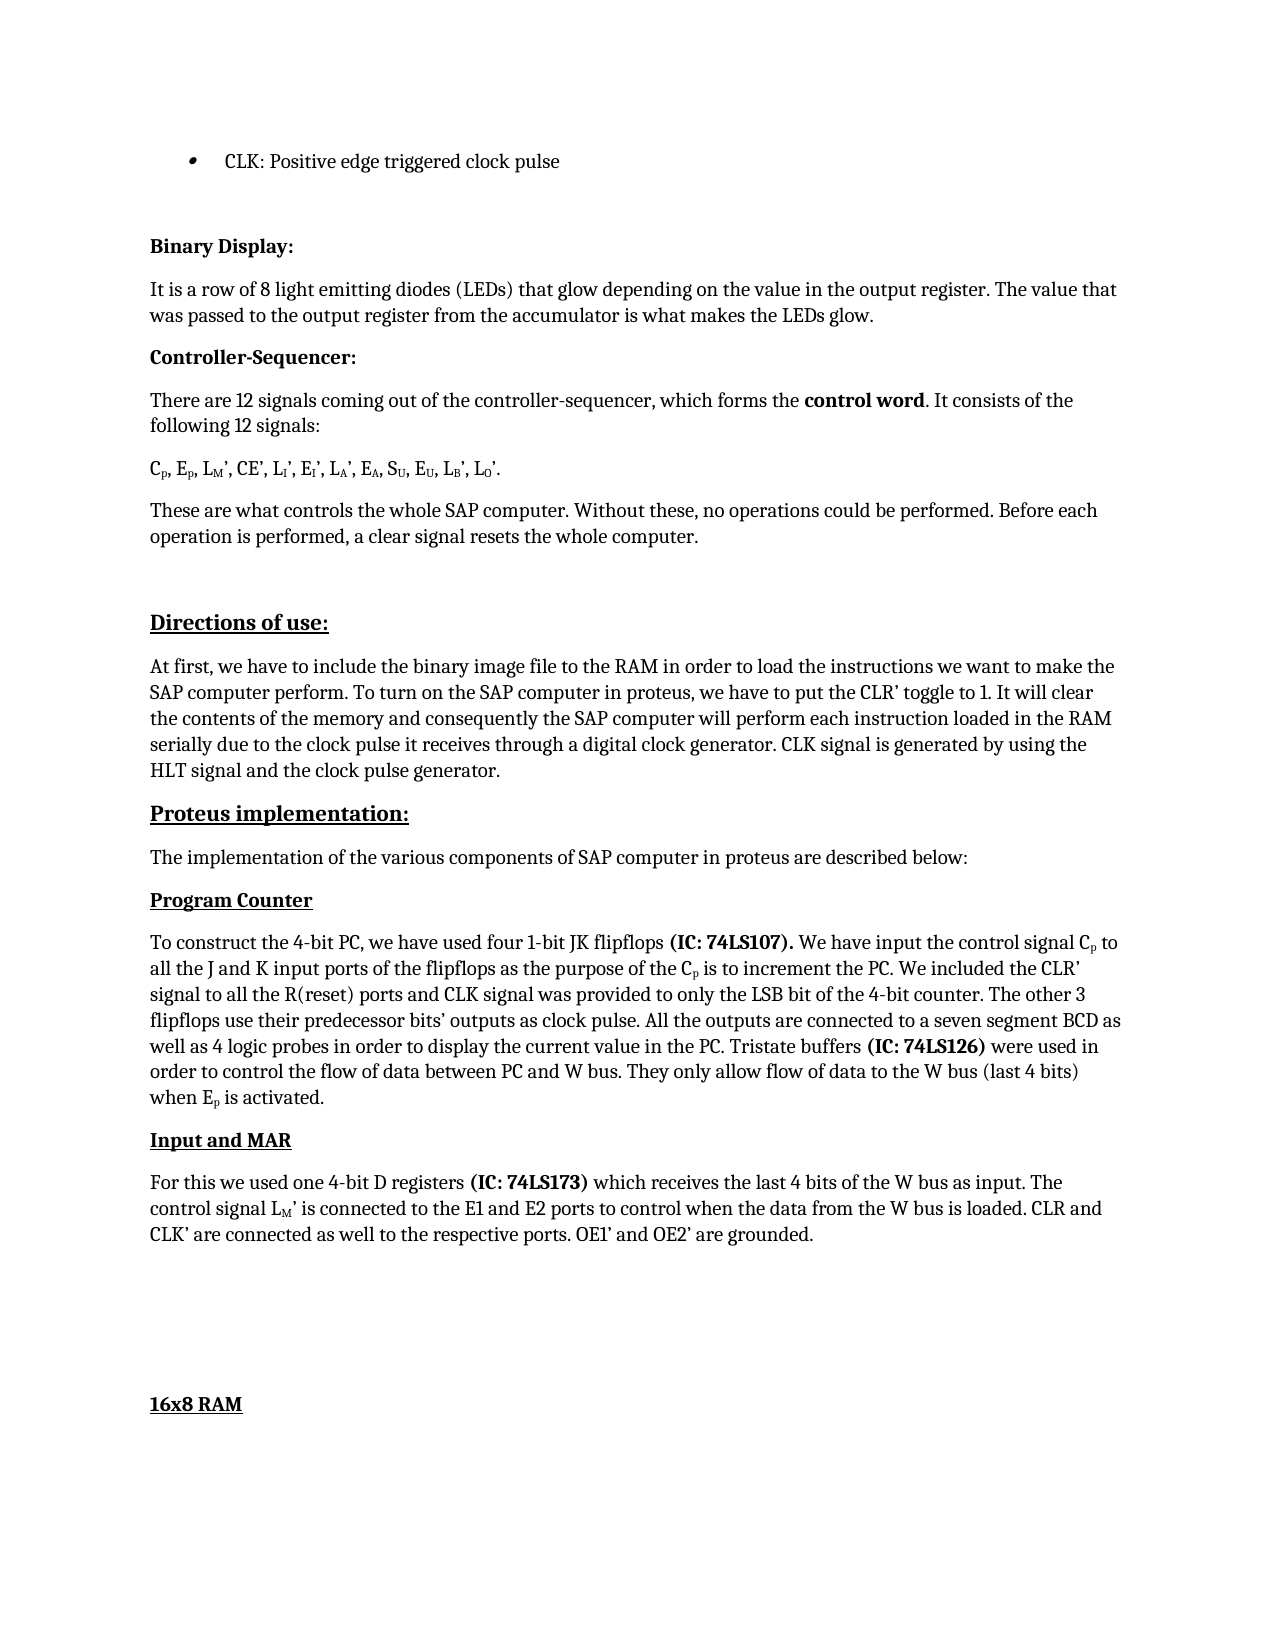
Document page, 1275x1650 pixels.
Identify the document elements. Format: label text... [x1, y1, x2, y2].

text Cp, Ep, LM’, CE’, LI’, EI’, LA’, EA, SU, EU, LB’, LO’. [150, 457, 1125, 481]
text Program Counter [150, 888, 1125, 912]
text 16x8 RAM [150, 1393, 1125, 1417]
text To construct the 4-bit PC, we have used four 1-bit JK flipflops (IC: 74LS107). We have input the control signal Cp to all the J and K input ports of the flipflops as the purpose of the Cp is to increment the PC. We included the CLR’ signal to all the R(reset) ports and CLK signal was provided to only the LSB bit of the 4-bit counter. The other 3 flipflops use their predecessor bits’ outputs as clock pulse. All the outputs are connected to a seven segment BCD as well as 4 logic probes in order to display the current value in the PC. Tristate buffers (IC: 74LS126) were used in order to control the flow of data between PC and W bus. They only allow flow of data to the W bus (last 4 bits) when Ep is activated. [150, 931, 1125, 1110]
text These are what controls the whole SAP computer. Without these, no operations could be performed. Before each operation is performed, a clear signal resets the whole computer. [150, 499, 1125, 549]
list CLK: Positive edge triggered clock pulse [187, 150, 1125, 174]
text It is a row of 8 light emitting diodes (LEDs) that glow depending on the value in the output register. The value that was passed to the output register from the accumulator is what makes the LEDs glow. [150, 277, 1125, 327]
text Directions of use: [150, 610, 1125, 636]
text Proteus implementation: [150, 801, 1125, 827]
text There are 12 signals coming out of the controller-sequencer, which forms the control word. It consists of the following 12 signals: [150, 388, 1125, 438]
text For this we used one 4-bit D registers (IC: 74LS173) which receives the last 4 bits of the W bus as input. The control signal LM’ is connected to the E1 and E2 ports to control when the data from the W bus is loaded. CLR and CLK’ are connected as well to the respective ports. OE1’ and OE2’ are grounded. [150, 1171, 1125, 1247]
text Input and MAR [150, 1128, 1125, 1152]
text Binary Display: [150, 235, 1125, 259]
text Controller-Sequencer: [150, 346, 1125, 370]
text The implementation of the various components of SAP computer in proteus are described below: [150, 846, 1125, 870]
text At first, we have to include the binary image file to the RAM in order to load the instructions we want to make the SAP computer perform. To turn on the SAP computer in proteus, we have to put the CLR’ toggle to 1. It will clear the contents of the memory and consequently the SAP computer will perform each instruction loaded in the RAM serially due to the clock pulse it receives through a digital clock generator. CLK signal is generated by using the HLT signal and the clock pulse generator. [150, 655, 1125, 782]
